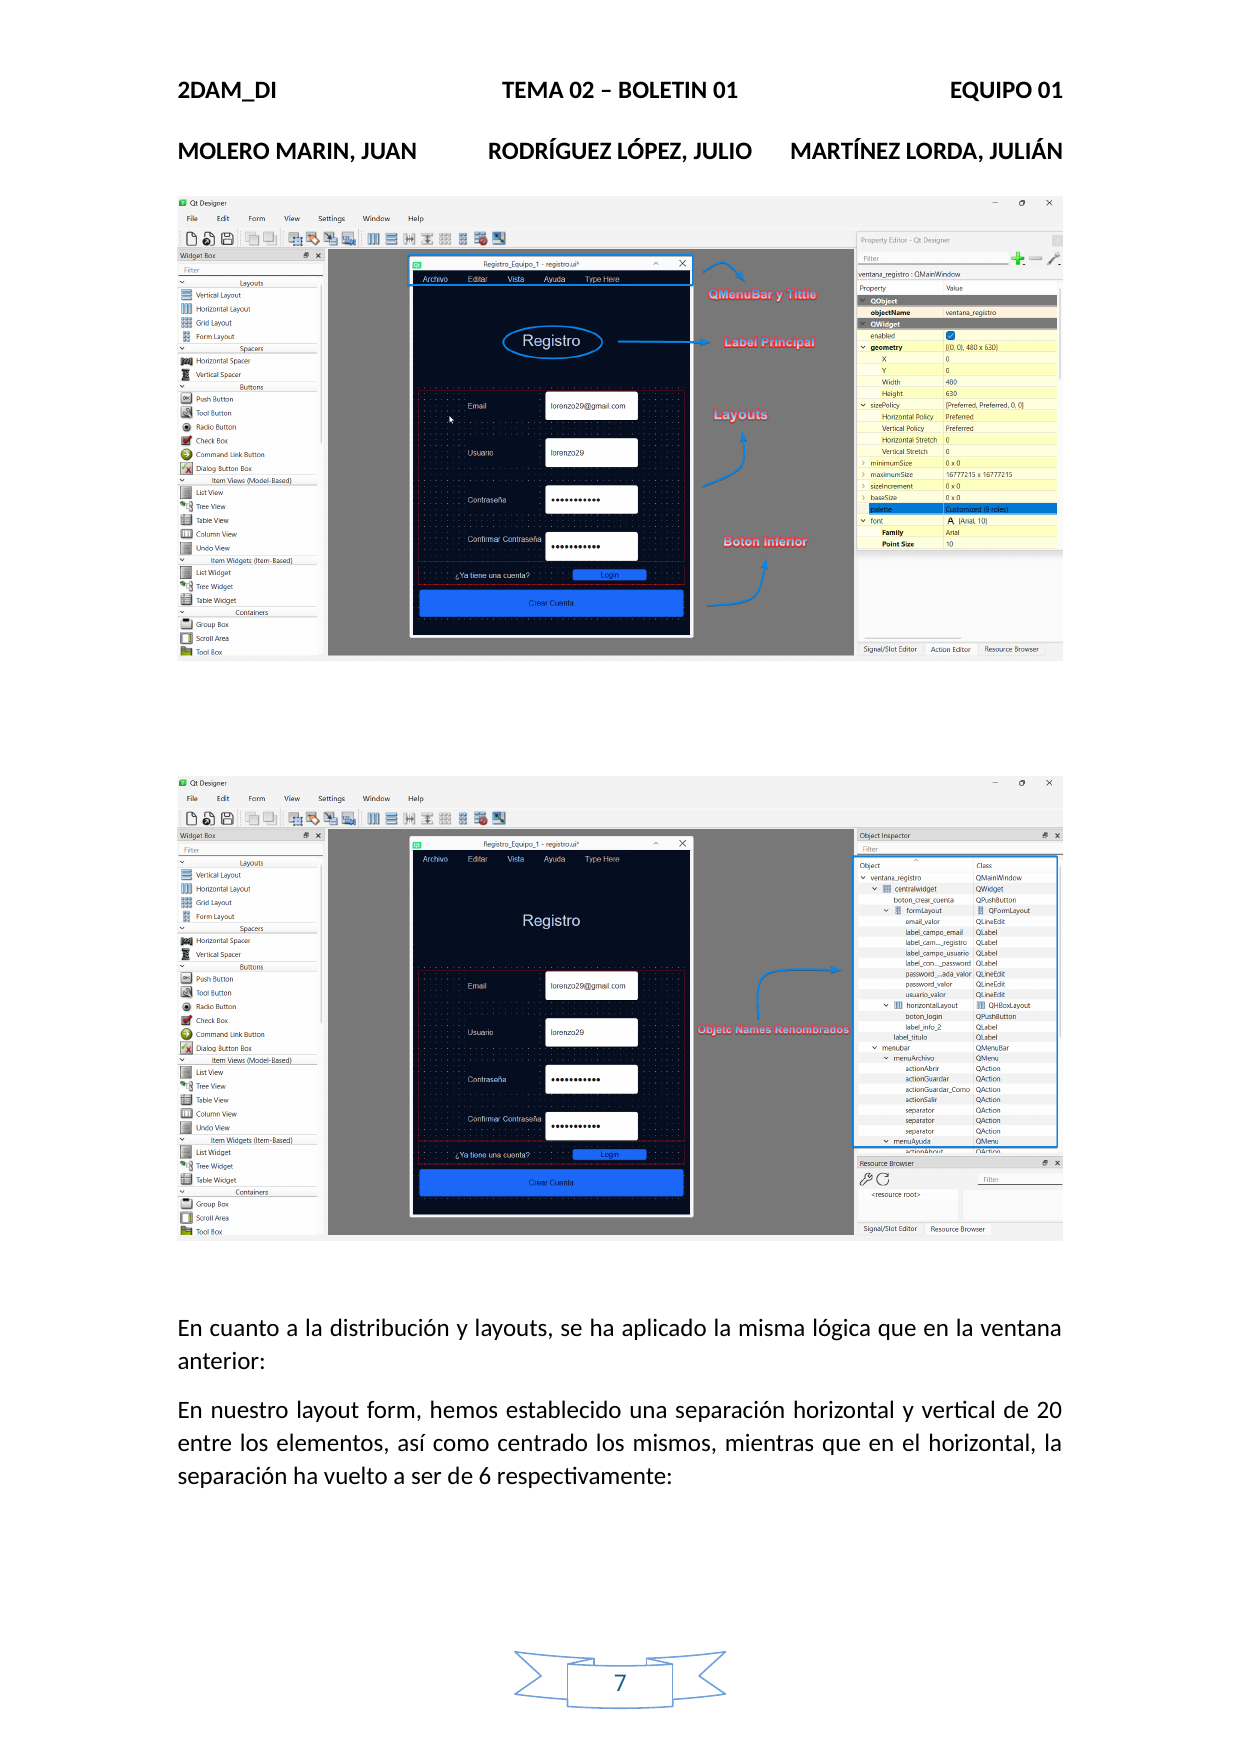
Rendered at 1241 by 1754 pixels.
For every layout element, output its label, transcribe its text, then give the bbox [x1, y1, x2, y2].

text En cuanto a la distribución y layouts, se ha aplicado la misma lógica que en la ventana anterior: [177, 1312, 1063, 1375]
text En nuestro layout form, hemos establecido una separación horizontal y vertical de 20 entre los elementos, así como centrado los mismos, mientras que en el horizontal, la separación ha vuelto a ser de 6 respectivamente: [177, 1394, 1063, 1491]
picture [177, 196, 1063, 661]
picture [177, 776, 1063, 1241]
